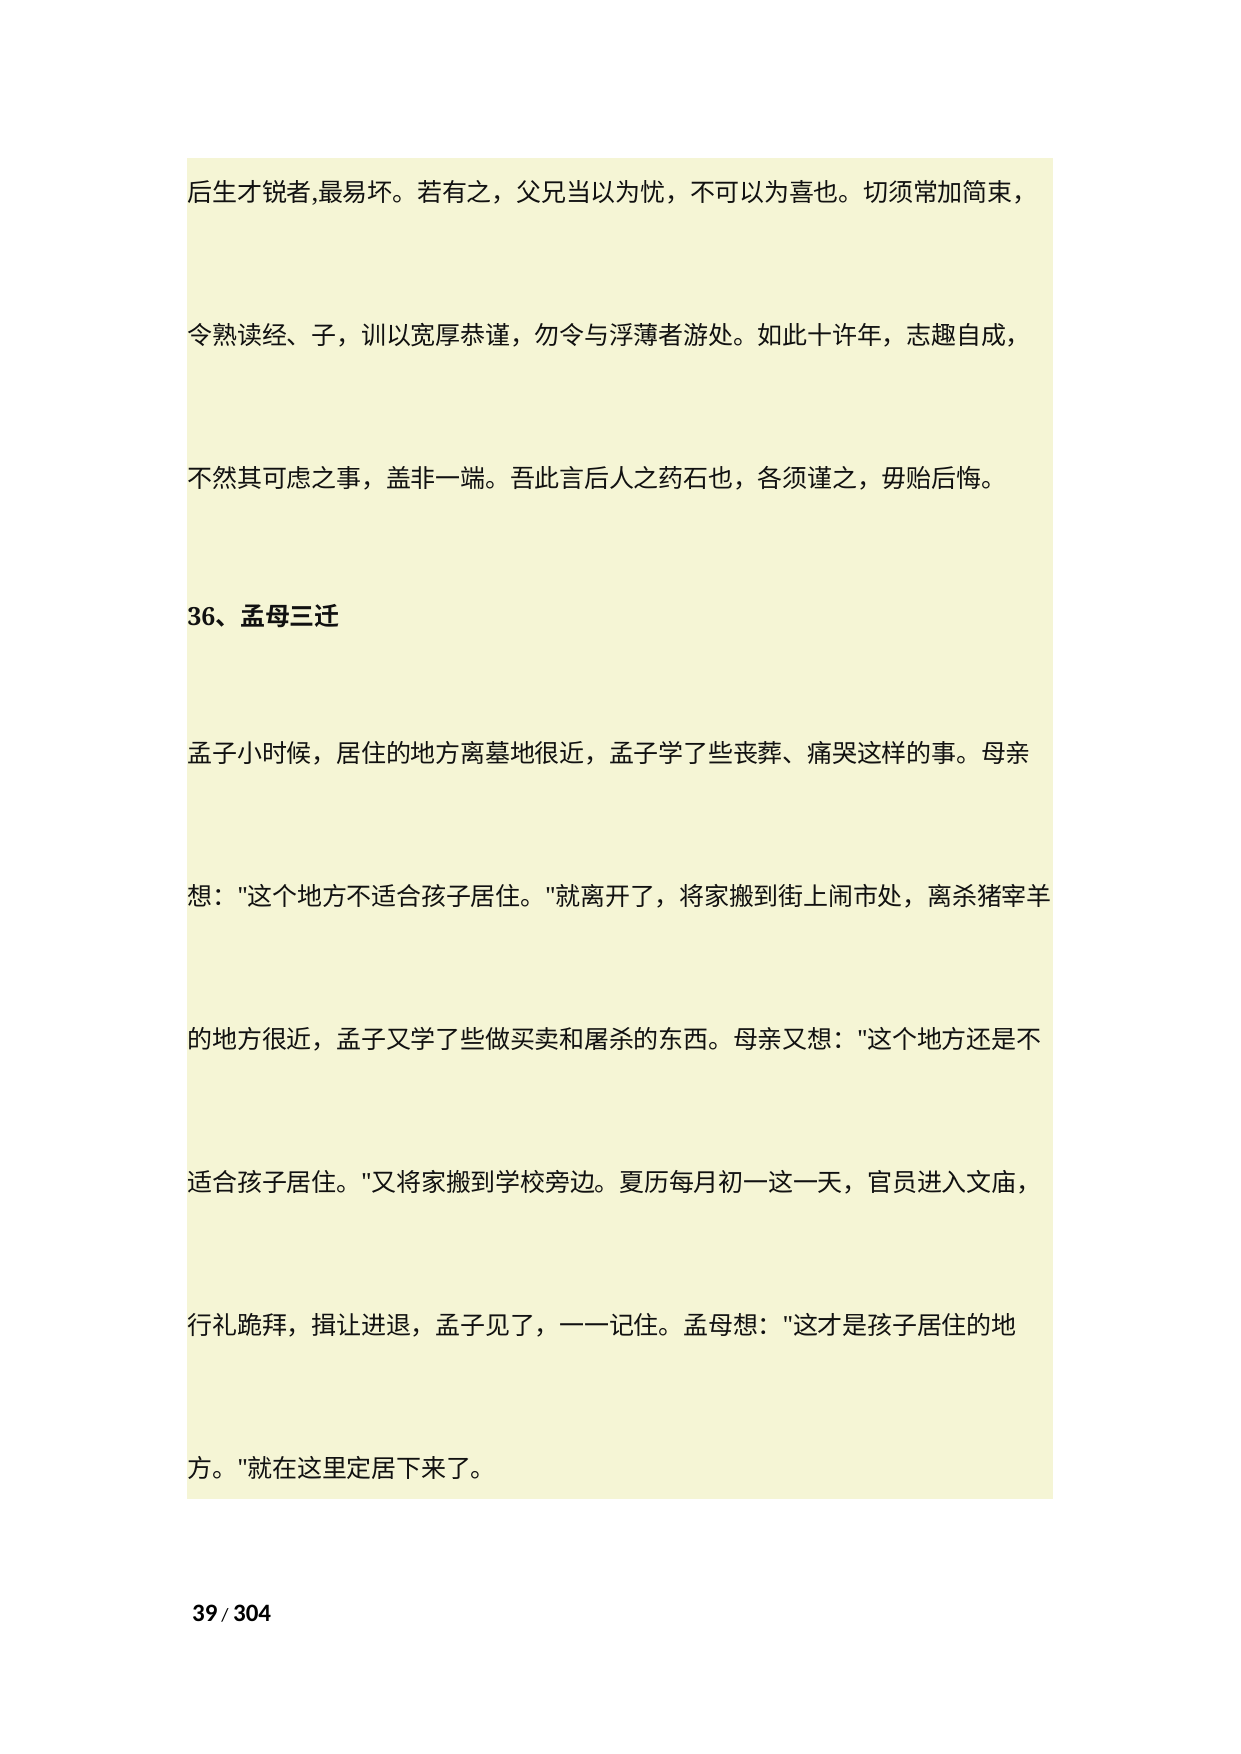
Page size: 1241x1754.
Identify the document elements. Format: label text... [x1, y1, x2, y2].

text 36、孟母三迁 [187, 582, 1053, 647]
text 后生才锐者,最易坏。若有之，父兄当以为忧，不可以为喜也。切须常加简束，令熟读经、子，训以宽厚恭谨，勿令与浮薄者游处。如此十许年，志趣自成，不然其可虑之事，盖非一端。吾此言后人之药石也，各须谨之，毋贻后悔。 [187, 158, 1053, 509]
text 孟子小时候，居住的地方离墓地很近，孟子学了些丧葬、痛哭这样的事。母亲想："这个地方不适合孩子居住。"就离开了，将家搬到街上闹市处，离杀猪宰羊的地方很近，孟子又学了些做买卖和屠杀的东西。母亲又想："这个地方还是不适合孩子居住。"又将家搬到学校旁边。夏历每月初一这一天，官员进入文庙，行礼跪拜，揖让进退，孟子见了，一一记住。孟母想："这才是孩子居住的地方。"就在这里定居下来了。 [187, 719, 1053, 1499]
